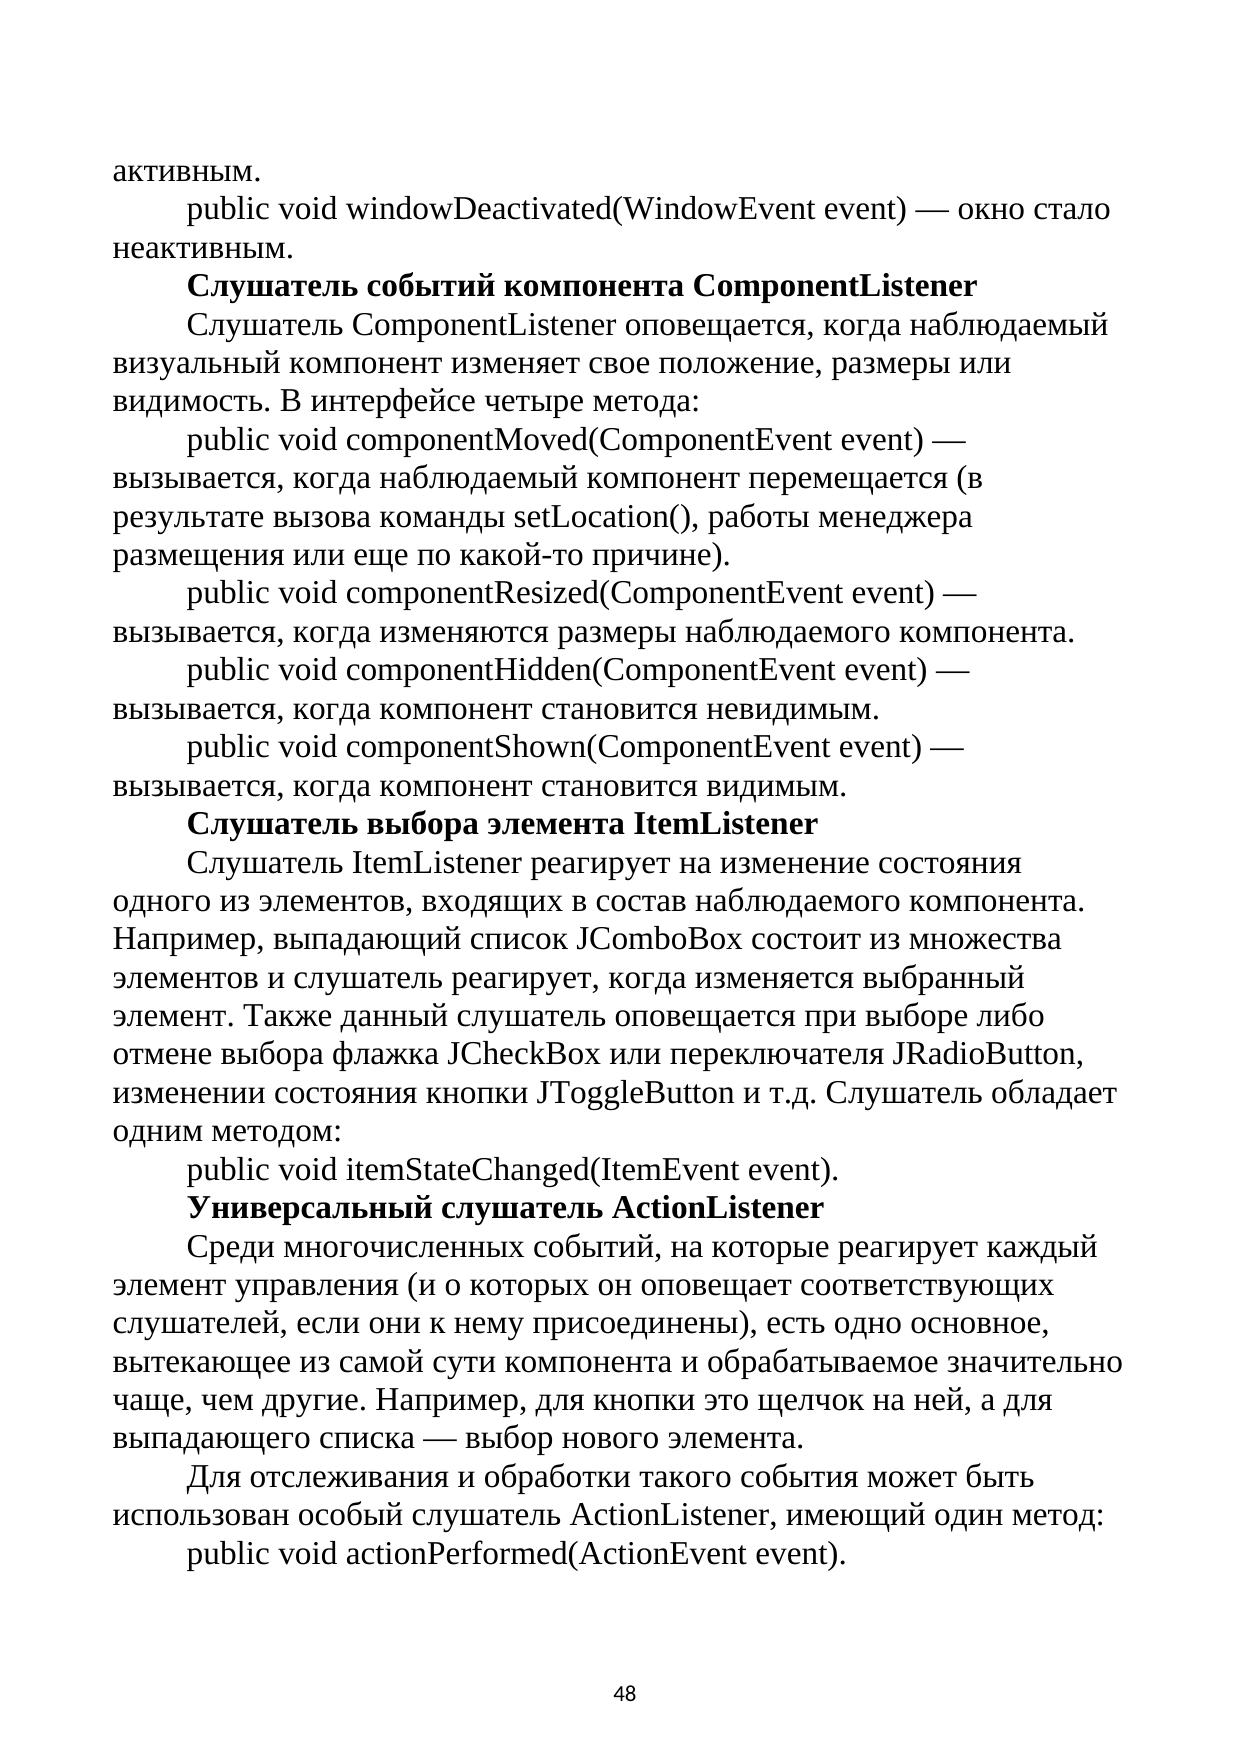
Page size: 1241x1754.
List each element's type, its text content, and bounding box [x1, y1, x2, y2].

text Слушатель выбора элемента ItemListener [112, 803, 1126, 842]
text public void componentShown(ComponentEvent event) — вызывается, когда компонент становится видимым. [112, 726, 1126, 803]
text Для отслеживания и обработки такого события может быть использован особый слушатель ActionListener, имеющий один метод: [112, 1456, 1126, 1533]
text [112, 150, 1126, 188]
text Слушатель ItemListener реагирует на изменение состояния одного из элементов, входящих в состав наблюдаемого компонента. Например, выпадающий список JComboBox состоит из множества элементов и слушатель реагирует, когда изменяется выбранный элемент. Также данный слушатель оповещается при выборе либо отмене выбора флажка JCheckBox или переключателя JRadioButton, изменении состояния кнопки JToggleButton и т.д. Слушатель обладает одним методом: [112, 842, 1126, 1148]
text Слушатель ComponentListener оповещается, когда наблюдаемый визуальный компонент изменяет свое положение, размеры или видимость. В интерфейсе четыре метода: [112, 304, 1126, 419]
text Среди многочисленных событий, на которые реагирует каждый элемент управления (и о которых он оповещает соответствующих слушателей, если они к нему присоединены), есть одно основное, вытекающее из самой сути компонента и обрабатываемое значительно чаще, чем другие. Например, для кнопки это щелчок на ней, а для выпадающего списка — выбор нового элемента. [112, 1226, 1126, 1456]
text public void itemStateChanged(ItemEvent event). [112, 1149, 1126, 1187]
text public void windowDeactivated(WindowEvent event) — окно стало неактивным. [112, 188, 1126, 265]
text Слушатель событий компонента СomponentListener [112, 265, 1126, 304]
text public void componentHidden(ComponentEvent event) — вызывается, когда компонент становится невидимым. [112, 649, 1126, 726]
text public void componentResized(ComponentEvent event) — вызывается, когда изменяются размеры наблюдаемого компонента. [112, 573, 1126, 649]
text Универсальный слушатель ActionListener [112, 1187, 1126, 1226]
text public void componentMoved(ComponentEvent event) — вызывается, когда наблюдаемый компонент перемещается (в результате вызова команды setLocation(), работы менеджера размещения или еще по какой-то причине). [112, 419, 1126, 572]
text public void actionPerformed(ActionEvent event). [112, 1533, 1126, 1571]
